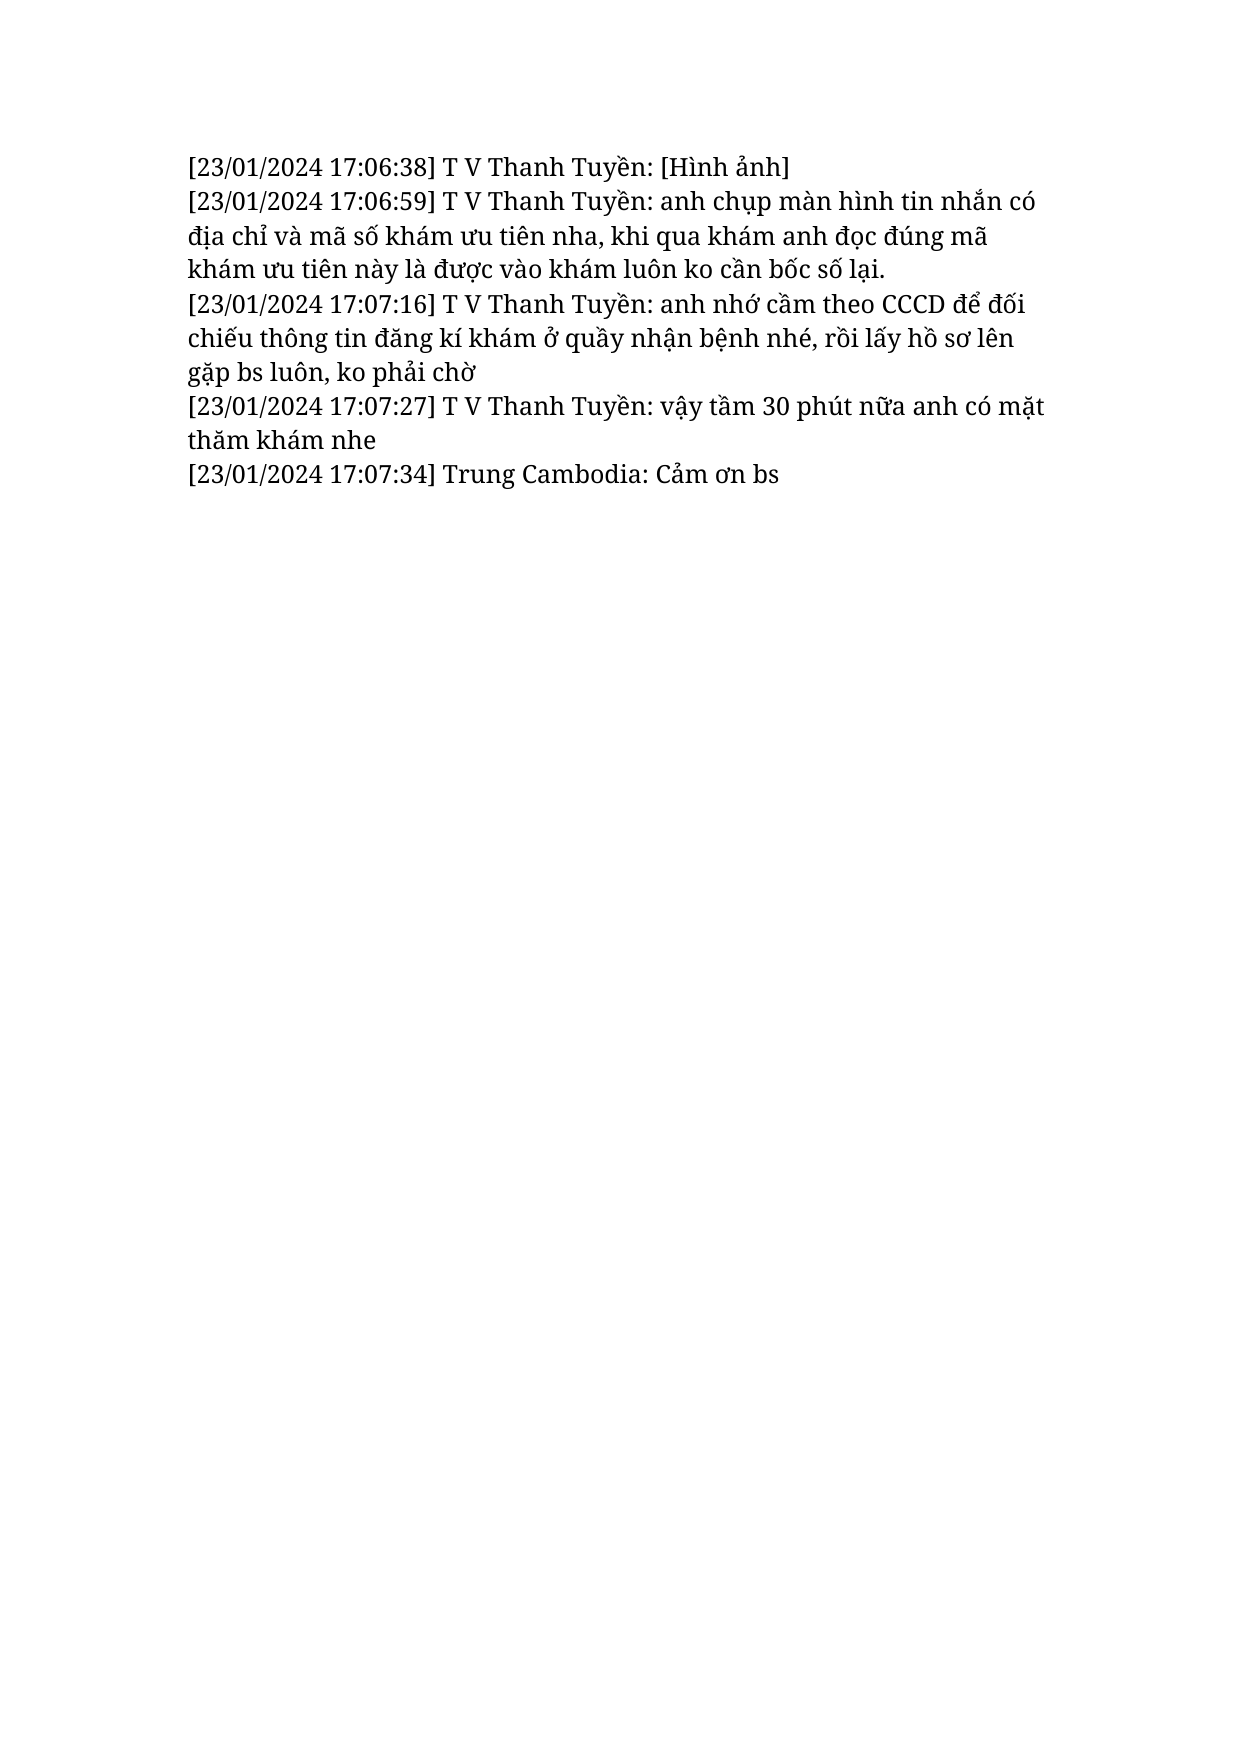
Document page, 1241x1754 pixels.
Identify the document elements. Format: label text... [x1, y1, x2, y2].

text [23/01/2024 17:07:16] T V Thanh Tuyền: anh nhớ cầm theo CCCD để đối chiếu thông tin đăng kí khám ở quầy nhận bệnh nhé, rồi lấy hồ sơ lên gặp bs luôn, ko phải chờ [187, 286, 1053, 388]
text [23/01/2024 17:07:27] T V Thanh Tuyền: vậy tầm 30 phút nữa anh có mặt thăm khám nhe [187, 388, 1053, 457]
text [23/01/2024 17:06:38] T V Thanh Tuyền: [Hình ảnh] [187, 150, 1053, 184]
text [23/01/2024 17:07:34] Trung Cambodia: Cảm ơn bs [187, 457, 1053, 491]
text [23/01/2024 17:06:59] T V Thanh Tuyền: anh chụp màn hình tin nhắn có địa chỉ và mã số khám ưu tiên nha, khi qua khám anh đọc đúng mã khám ưu tiên này là được vào khám luôn ko cần bốc số lại. [187, 184, 1053, 286]
